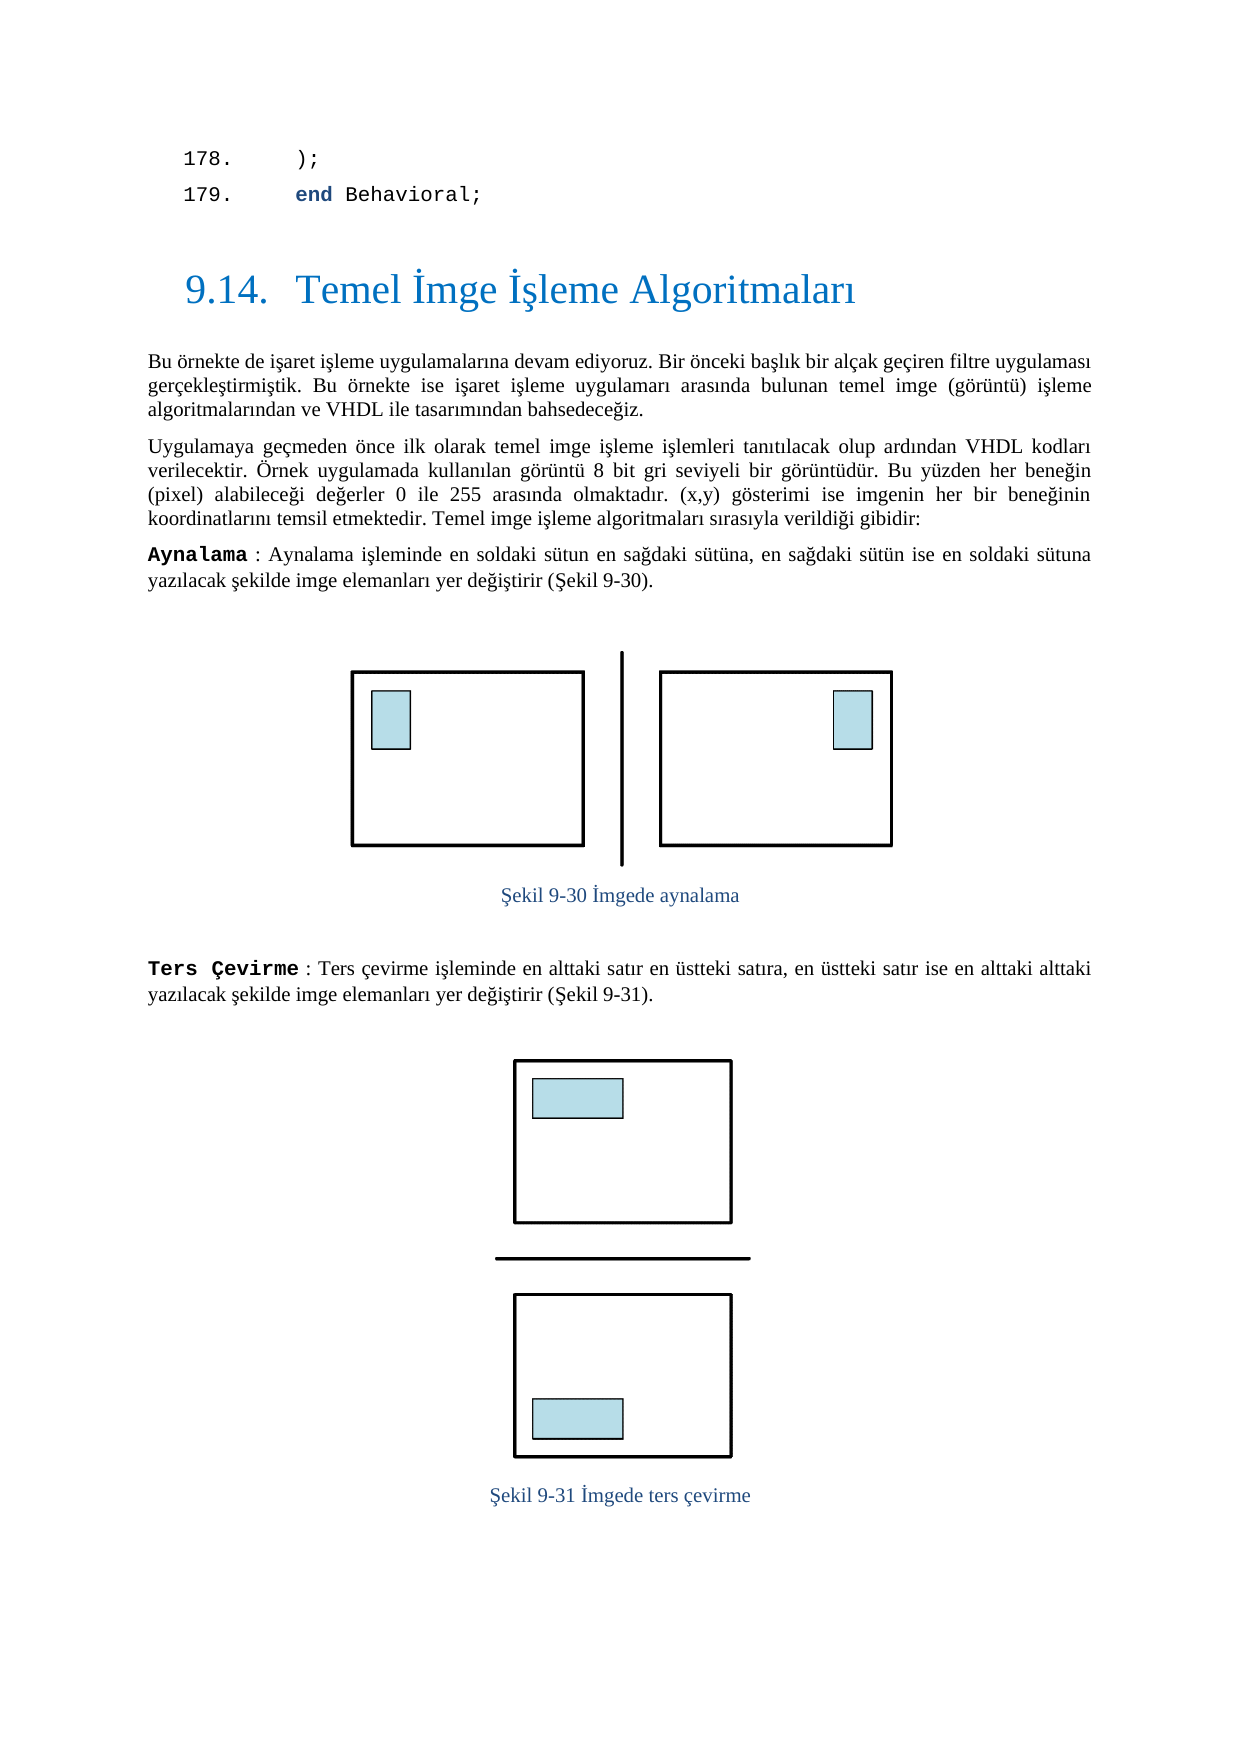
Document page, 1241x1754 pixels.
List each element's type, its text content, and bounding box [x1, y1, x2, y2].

picture [342, 641, 898, 871]
picture [479, 1054, 761, 1471]
text Bu örnekte de işaret işleme uygulamalarına devam ediyoruz. Bir önceki başlık bir alçak geçiren filtre uygulaması gerçekleştirmiştik. Bu örnekte ise işaret işleme uygulamarı arasında bulunan temel imge (görüntü) işleme algoritmalarından ve VHDL ile tasarımından bahsedeceğiz. [148, 349, 1093, 421]
text Ters Çevirme : Ters çevirme işleminde en alttaki satır en üstteki satıra, en üstteki satır ise en alttaki alttaki yazılacak şekilde imge elemanları yer değiştirir (Şekil 9-31). [148, 956, 1093, 1006]
list end Behavioral; [183, 184, 1093, 207]
text Aynalama : Aynalama işleminde en soldaki sütun en sağdaki sütüna, en sağdaki sütün ise en soldaki sütuna yazılacak şekilde imge elemanları yer değiştirir (Şekil 9-30). [148, 542, 1093, 592]
list ); [183, 148, 1093, 171]
subtitle Temel İmge İşleme Algoritmaları [185, 264, 1093, 312]
text Uygulamaya geçmeden önce ilk olarak temel imge işleme işlemleri tanıtılacak olup ardından VHDL kodları verilecektir. Örnek uygulamada kullanılan görüntü 8 bit gri seviyeli bir görüntüdür. Bu yüzden her beneğin (pixel) alabileceği değerler 0 ile 255 arasında olmaktadır. (x,y) gösterimi ise imgenin her bir beneğinin koordinatlarını temsil etmektedir. Temel imge işleme algoritmaları sırasıyla verildiği gibidir: [148, 433, 1093, 530]
